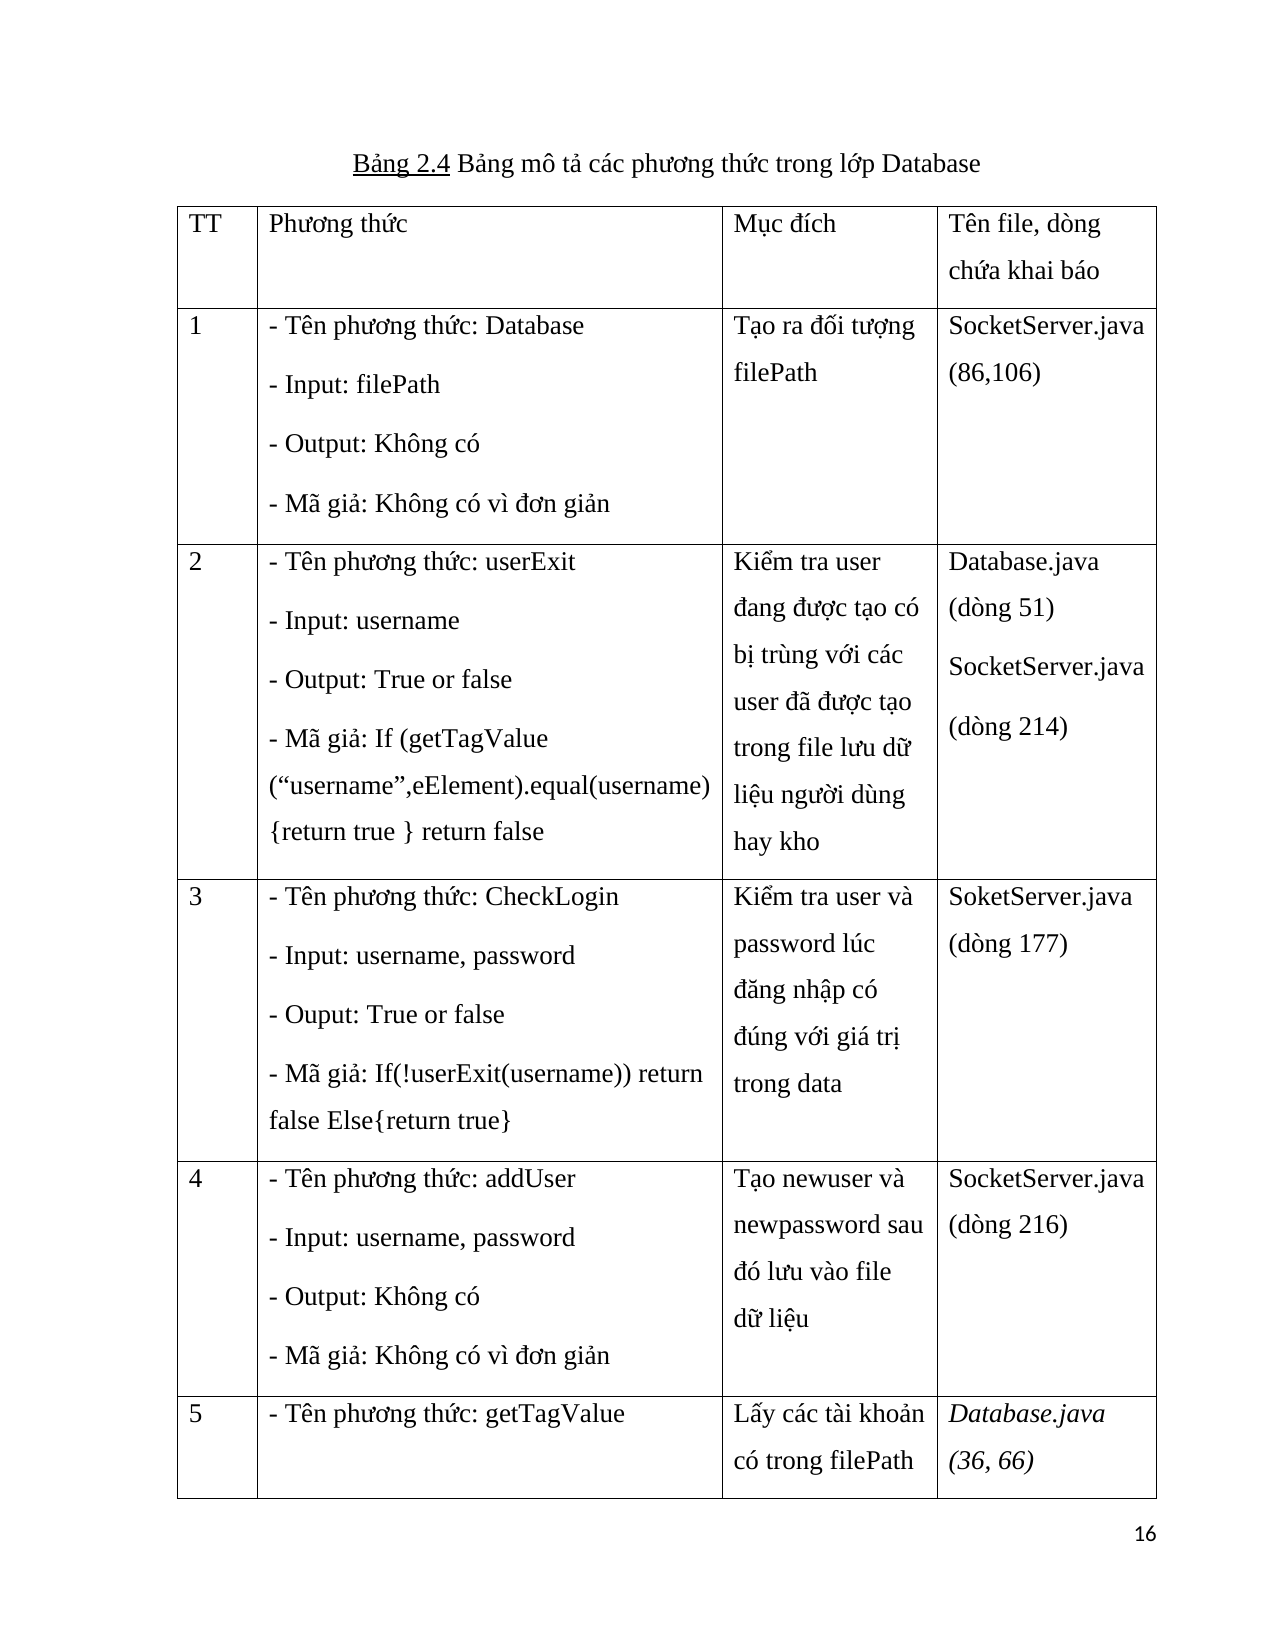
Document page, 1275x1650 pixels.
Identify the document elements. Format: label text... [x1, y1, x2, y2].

table_header Phương thức [258, 207, 722, 308]
table_cell Kiểm tra user đang được tạo có bị trùng với các user đã được tạo trong file lưu dữ liệu người dùng hay kho [723, 545, 937, 879]
table_cell - Tên phương thức: CheckLogin - Input: username, password - Ouput: True or false - Mã giả: If(!userExit(username)) return false Else{return true} [258, 880, 722, 1161]
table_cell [723, 1397, 937, 1498]
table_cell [938, 1397, 1156, 1498]
table_cell Tạo ra đối tượng filePath [723, 309, 937, 543]
table_cell 3 [178, 880, 257, 1161]
table_cell Database.java (dòng 51) SocketServer.java (dòng 214) [938, 545, 1156, 879]
table_header Tên file, dòng chứa khai báo [938, 207, 1156, 308]
table_cell 4 [178, 1162, 257, 1396]
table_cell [258, 1397, 722, 1498]
table_cell SocketServer.java (86,106) [938, 309, 1156, 543]
table_header Mục đích [723, 207, 937, 308]
table_cell SoketServer.java (dòng 177) [938, 880, 1156, 1161]
table_cell SocketServer.java (dòng 216) [938, 1162, 1156, 1396]
table_cell - Tên phương thức: userExit - Input: username - Output: True or false - Mã giả: If (getTagValue (“username”,eElement).equal(username) {return true } return false [258, 545, 722, 879]
table_cell 1 [178, 309, 257, 543]
table_cell 5 [178, 1397, 257, 1498]
table_header TT [178, 207, 257, 308]
table_cell Tạo newuser và newpassword sau đó lưu vào file dữ liệu [723, 1162, 937, 1396]
table_cell Kiểm tra user và password lúc đăng nhập có đúng với giá trị trong data [723, 880, 937, 1161]
table_cell - Tên phương thức: addUser - Input: username, password - Output: Không có - Mã giả: Không có vì đơn giản [258, 1162, 722, 1396]
table_cell 2 [178, 545, 257, 879]
table_cell - Tên phương thức: Database - Input: filePath - Output: Không có - Mã giả: Không có vì đơn giản [258, 309, 722, 543]
text Bảng 2.4 Bảng mô tả các phương thức trong lớp Database [177, 147, 1156, 178]
